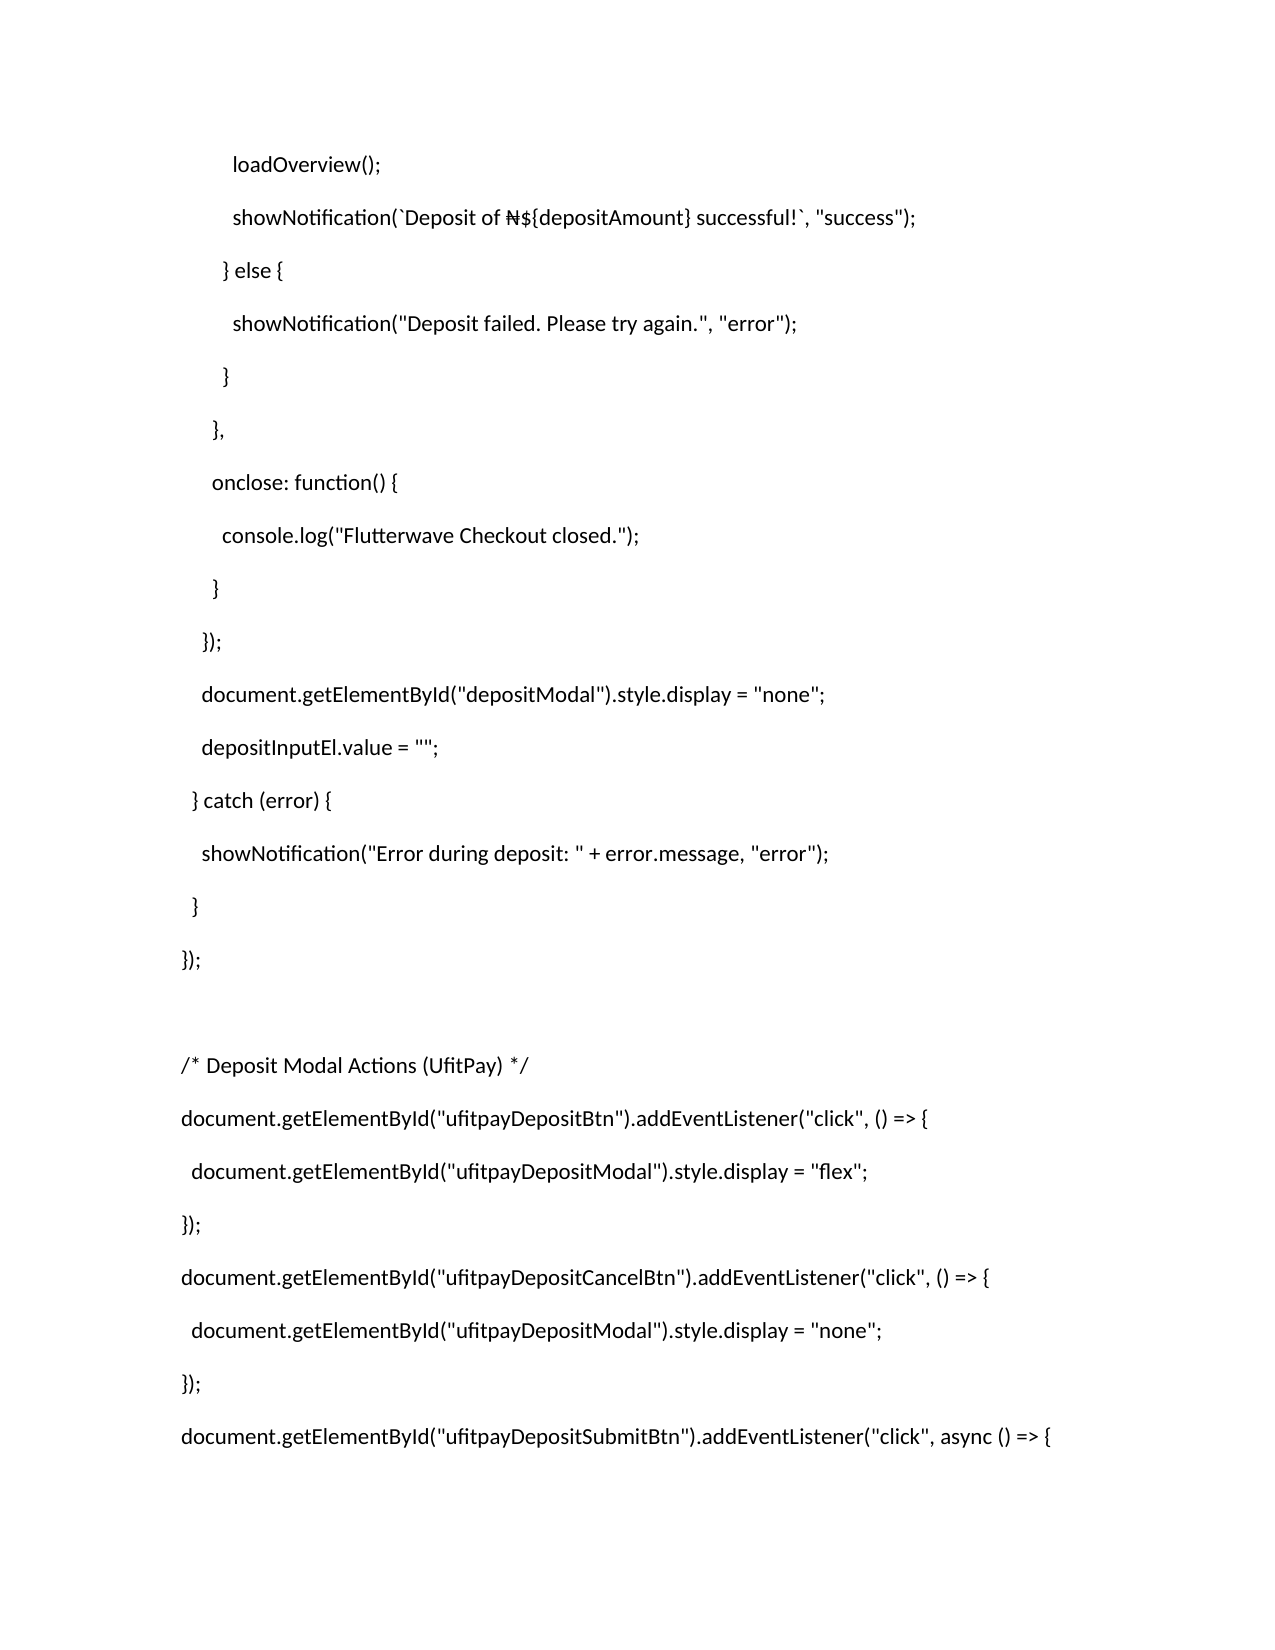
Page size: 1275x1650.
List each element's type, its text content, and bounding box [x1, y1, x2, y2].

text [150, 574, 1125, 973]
text console.log("Flutterwave Checkout closed."); [150, 521, 1125, 549]
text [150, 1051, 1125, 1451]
text showNotification("Deposit failed. Please try again.", "error"); [150, 309, 1125, 337]
text } else { [150, 256, 1125, 284]
text loadOverview(); [150, 150, 1125, 178]
text showNotification(`Deposit of ₦${depositAmount} successful!`, "success"); [150, 203, 1125, 231]
text onclose: function() { [150, 468, 1125, 496]
text } [150, 362, 1125, 390]
text }, [150, 415, 1125, 443]
